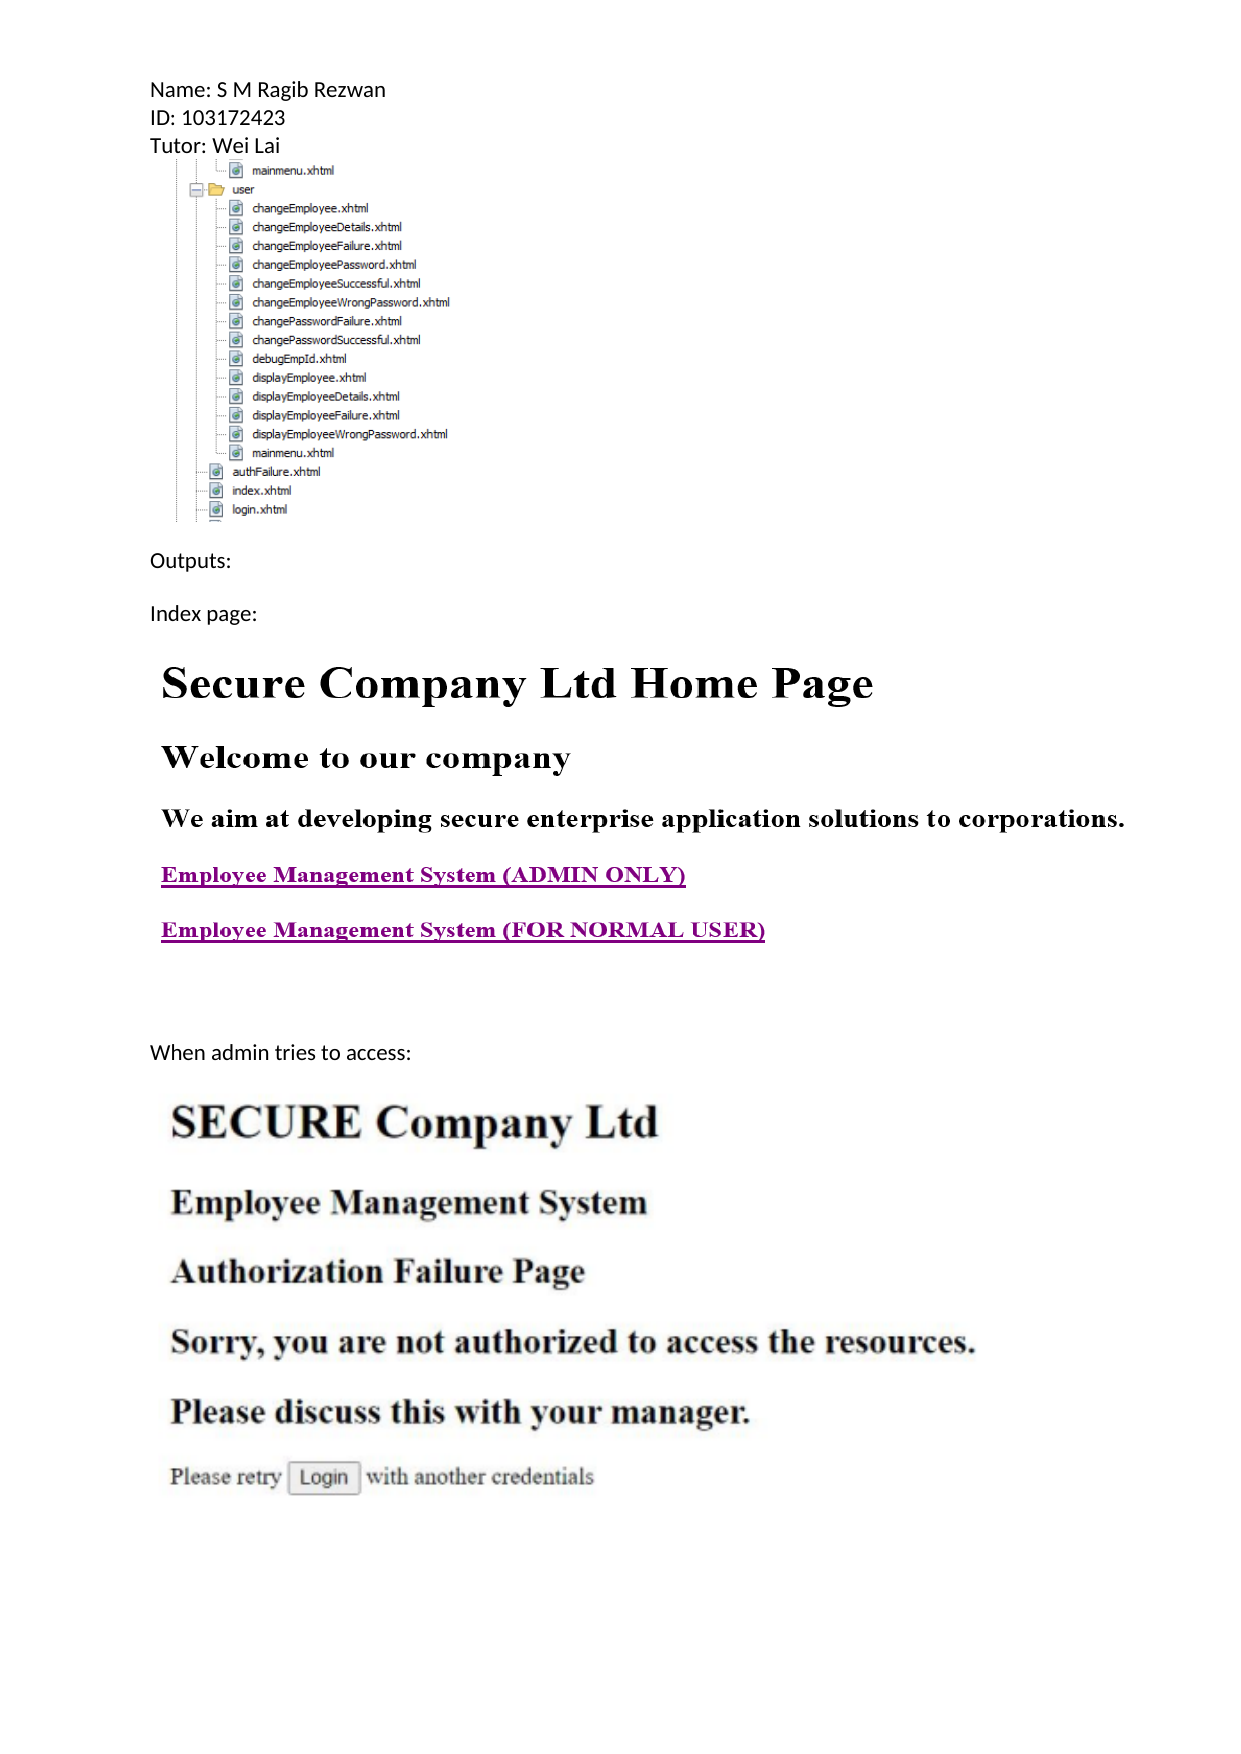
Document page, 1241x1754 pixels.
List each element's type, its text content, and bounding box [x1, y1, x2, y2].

text Index page: [150, 599, 1090, 628]
picture [150, 652, 1175, 1013]
text Outputs: [150, 547, 1090, 574]
picture [150, 1069, 1083, 1542]
picture [150, 159, 518, 522]
